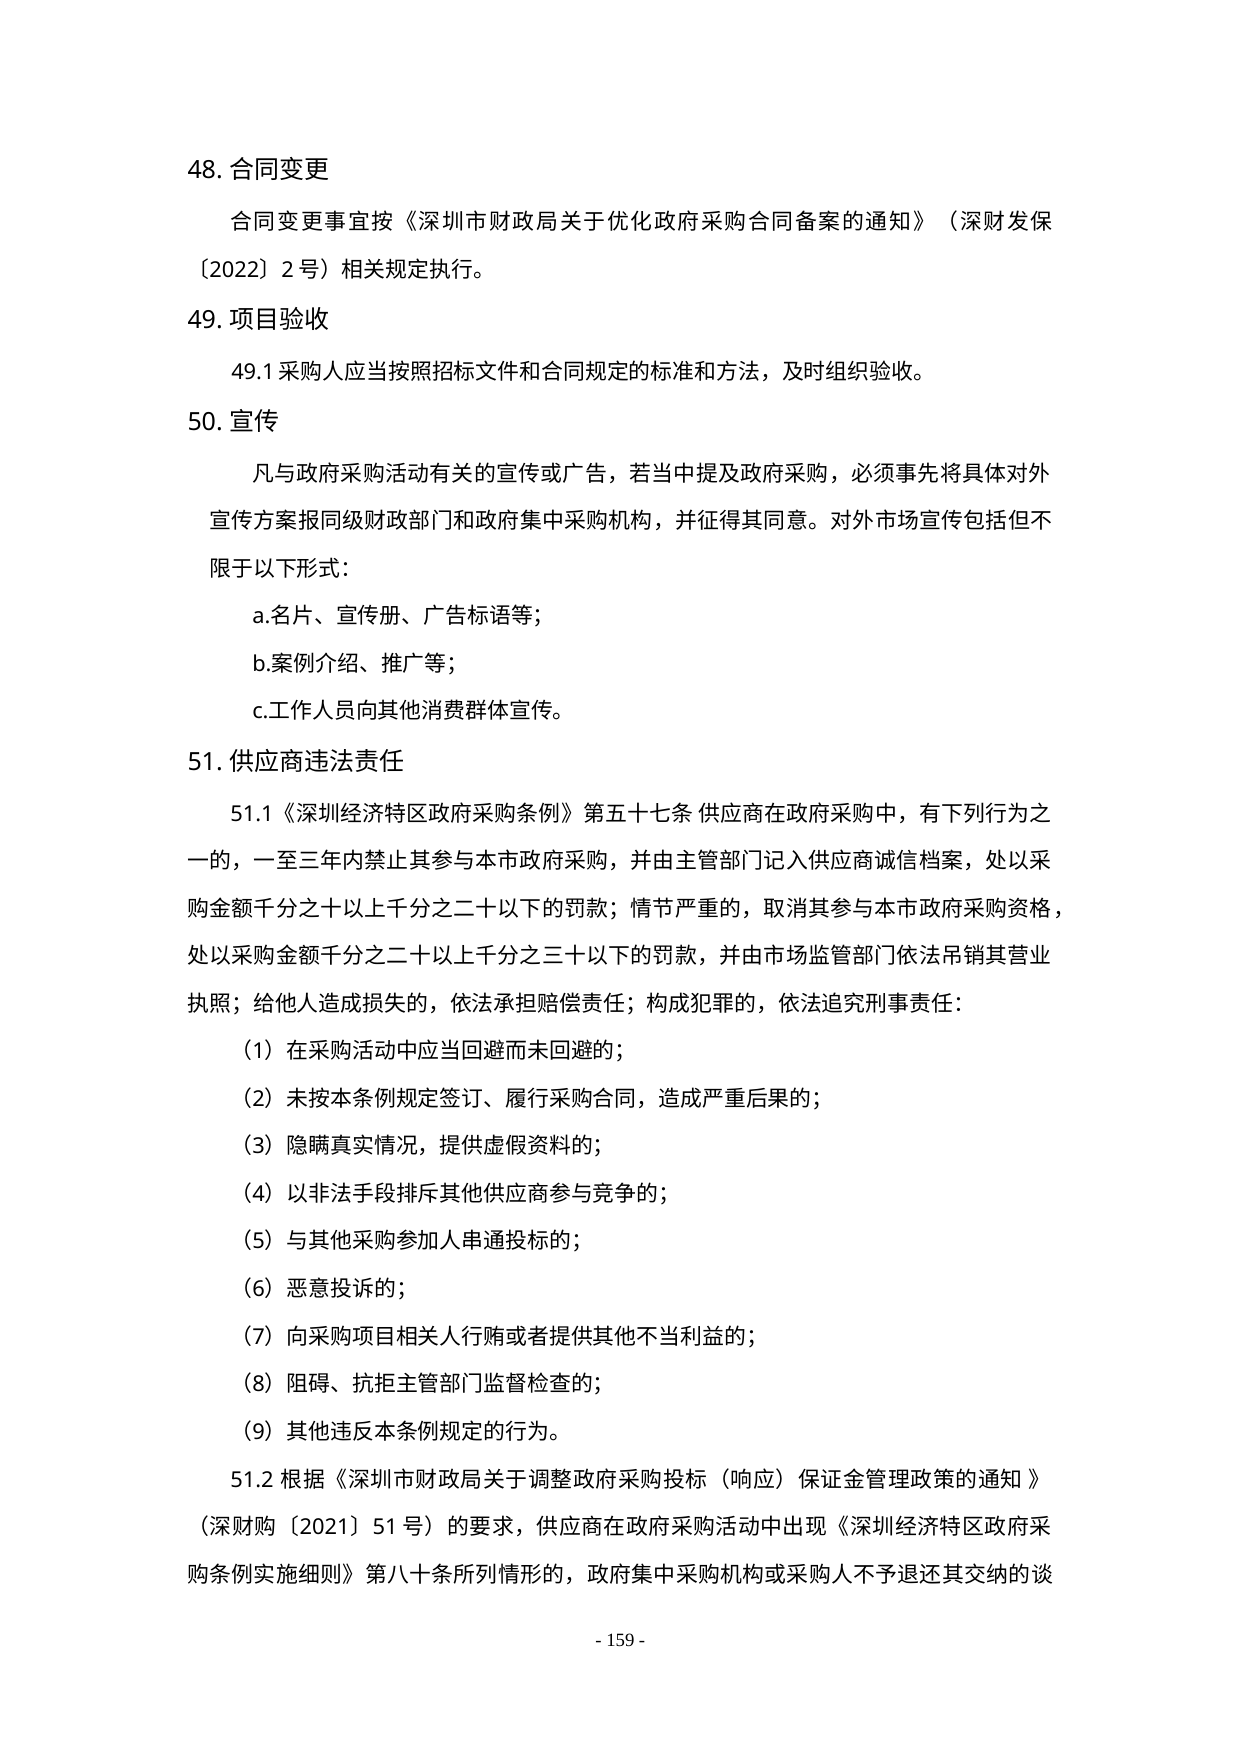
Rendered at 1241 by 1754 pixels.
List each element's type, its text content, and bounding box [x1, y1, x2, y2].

text 49. 项目验收 [187, 299, 1053, 336]
text 49.1采购人应当按照招标文件和合同规定的标准和方法，及时组织验收。 [187, 354, 1035, 386]
text 凡与政府采购活动有关的宣传或广告，若当中提及政府采购，必须事先将具体对外宣传方案报同级财政部门和政府集中采购机构，并征得其同意。对外市场宣传包括但不限于以下形式： [209, 456, 1053, 582]
text （5）与其他采购参加人串通投标的； [187, 1223, 1053, 1255]
text 51. 供应商违法责任 [187, 741, 1053, 777]
text （9）其他违反本条例规定的行为。 [187, 1414, 1053, 1446]
text （1）在采购活动中应当回避而未回避的； [187, 1033, 1053, 1065]
text （7）向采购项目相关人行贿或者提供其他不当利益的； [187, 1319, 1053, 1351]
text （8）阻碍、抗拒主管部门监督检查的； [187, 1366, 1053, 1398]
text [187, 1462, 1053, 1588]
text （3）隐瞒真实情况，提供虚假资料的； [187, 1128, 1053, 1160]
text 50. 宣传 [187, 401, 1053, 438]
text 48. 合同变更 [187, 150, 1053, 186]
text b.案例介绍、推广等； [209, 646, 1053, 678]
text （4）以非法手段排斥其他供应商参与竞争的； [187, 1176, 1053, 1208]
text （2）未按本条例规定签订、履行采购合同，造成严重后果的； [187, 1081, 1053, 1112]
text （6）恶意投诉的； [187, 1271, 1053, 1303]
text a.名片、宣传册、广告标语等； [209, 598, 1053, 630]
text 51.1《深圳经济特区政府采购条例》第五十七条 供应商在政府采购中，有下列行为之一的，一至三年内禁止其参与本市政府采购，并由主管部门记入供应商诚信档案，处以采购金额千分之十以上千分之二十以下的罚款；情节严重的，取消其参与本市政府采购资格，处以采购金额千分之二十以上千分之三十以下的罚款，并由市场监管部门依法吊销其营业执照；给他人造成损失的，依法承担赔偿责任；构成犯罪的，依法追究刑事责任： [187, 796, 1053, 1017]
text c.工作人员向其他消费群体宣传。 [209, 693, 1053, 725]
text 合同变更事宜按《深圳市财政局关于优化政府采购合同备案的通知》（深财发保〔2022〕2号）相关规定执行。 [187, 204, 1053, 284]
